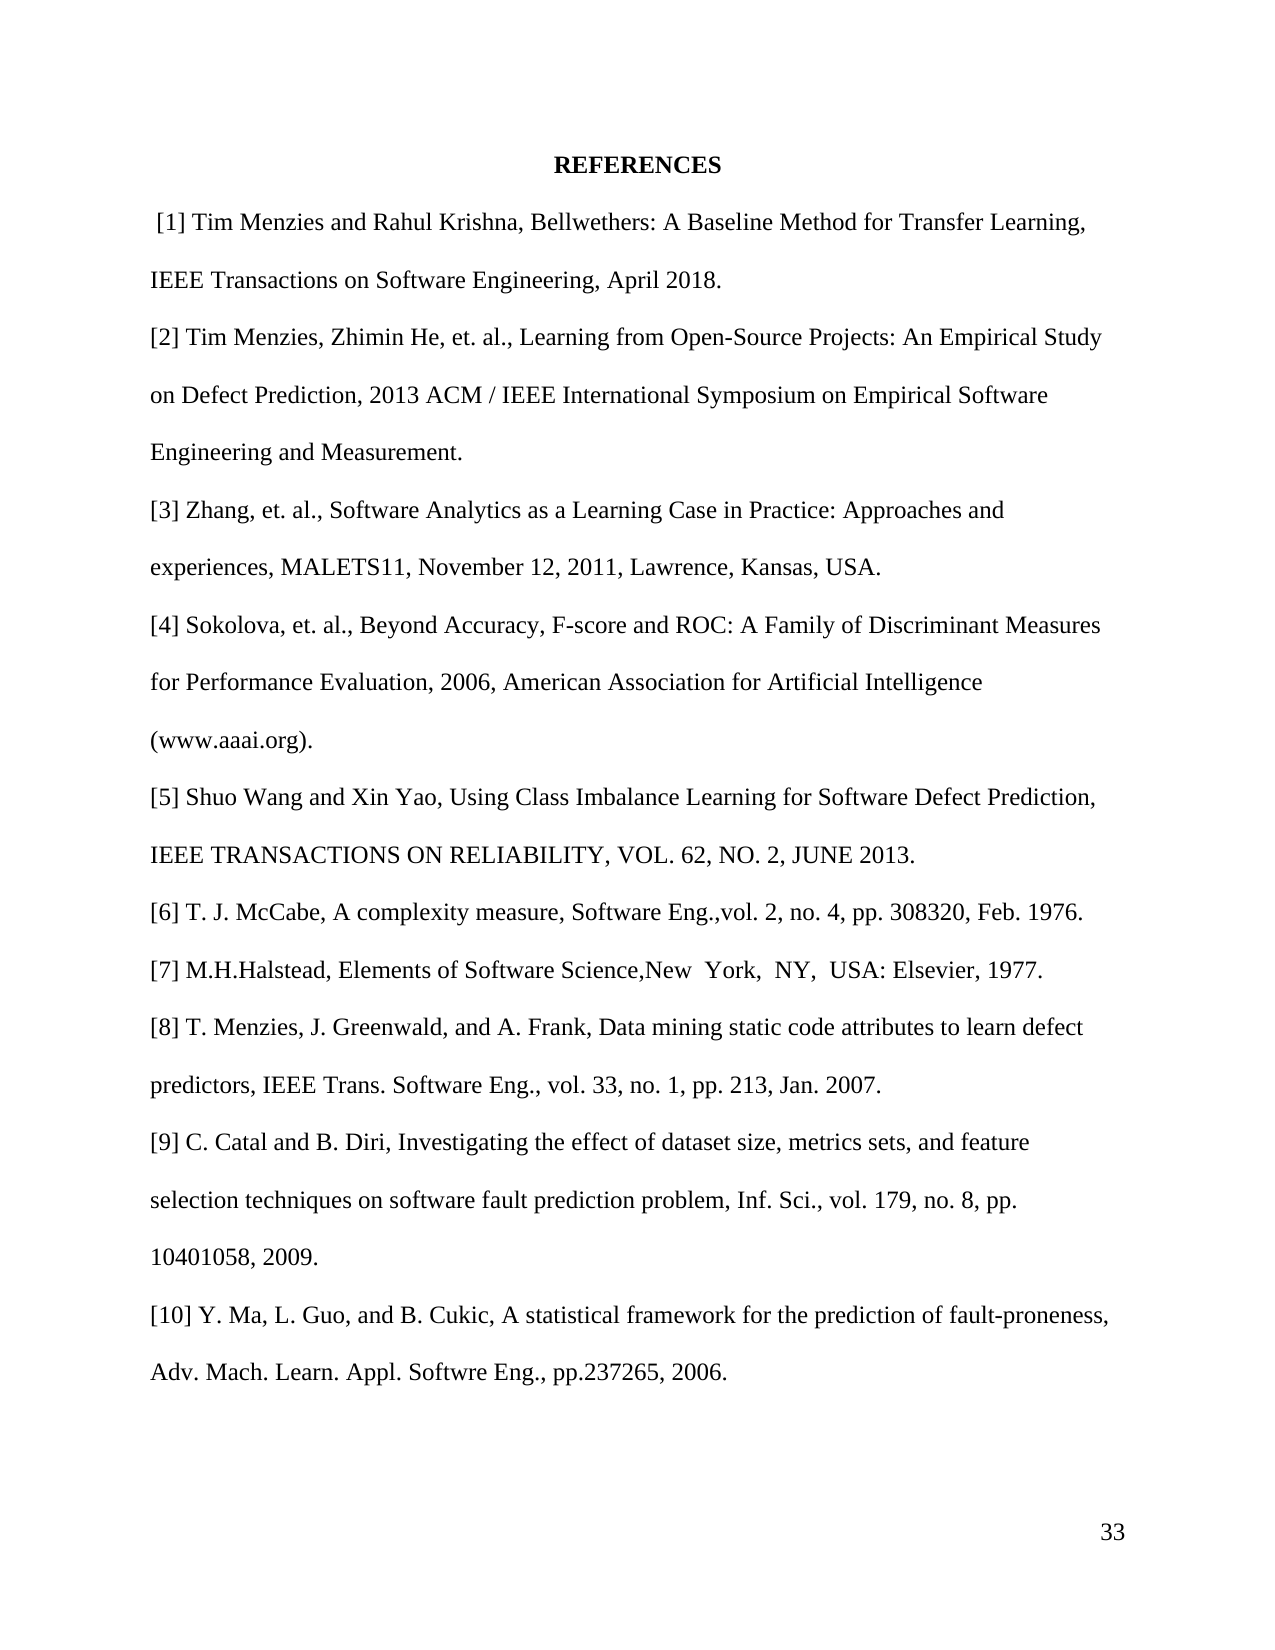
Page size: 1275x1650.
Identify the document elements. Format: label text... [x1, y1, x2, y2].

text [6] T. J. McCabe, A complexity measure, Software Eng.,vol. 2, no. 4, pp. 308320, Feb. 1976. [150, 897, 1125, 926]
text [8] T. Menzies, J. Greenwald, and A. Frank, Data mining static code attributes to learn defect predictors, IEEE Trans. Software Eng., vol. 33, no. 1, pp. 213, Jan. 2007. [150, 1012, 1125, 1099]
text [10] Y. Ma, L. Guo, and B. Cukic, A statistical framework for the prediction of fault-proneness, Adv. Mach. Learn. Appl. Softwre Eng., pp.237265, 2006. [150, 1300, 1125, 1386]
text [2] Tim Menzies, Zhimin He, et. al., Learning from Open-Source Projects: An Empirical Study on Defect Prediction, 2013 ACM / IEEE International Symposium on Empirical Software Engineering and Measurement. [150, 322, 1125, 466]
text REFERENCES [150, 150, 1125, 179]
text [9] C. Catal and B. Diri, Investigating the effect of dataset size, metrics sets, and feature selection techniques on software fault prediction problem, Inf. Sci., vol. 179, no. 8, pp. 10401058, 2009. [150, 1127, 1125, 1271]
text [3] Zhang, et. al., Software Analytics as a Learning Case in Practice: Approaches and experiences, MALETS11, November 12, 2011, Lawrence, Kansas, USA. [150, 495, 1125, 581]
text [5] Shuo Wang and Xin Yao, Using Class Imbalance Learning for Software Defect Prediction, IEEE TRANSACTIONS ON RELIABILITY, VOL. 62, NO. 2, JUNE 2013. [150, 782, 1125, 869]
text [7] M.H.Halstead, Elements of Software Science,New York, NY, USA: Elsevier, 1977. [150, 955, 1125, 984]
text [1] Tim Menzies and Rahul Krishna, Bellwethers: A Baseline Method for Transfer Learning, IEEE Transactions on Software Engineering, April 2018. [150, 207, 1125, 294]
text [4] Sokolova, et. al., Beyond Accuracy, F-score and ROC: A Family of Discriminant Measures for Performance Evaluation, 2006, American Association for Artificial Intelligence (www.aaai.org). [150, 610, 1125, 754]
